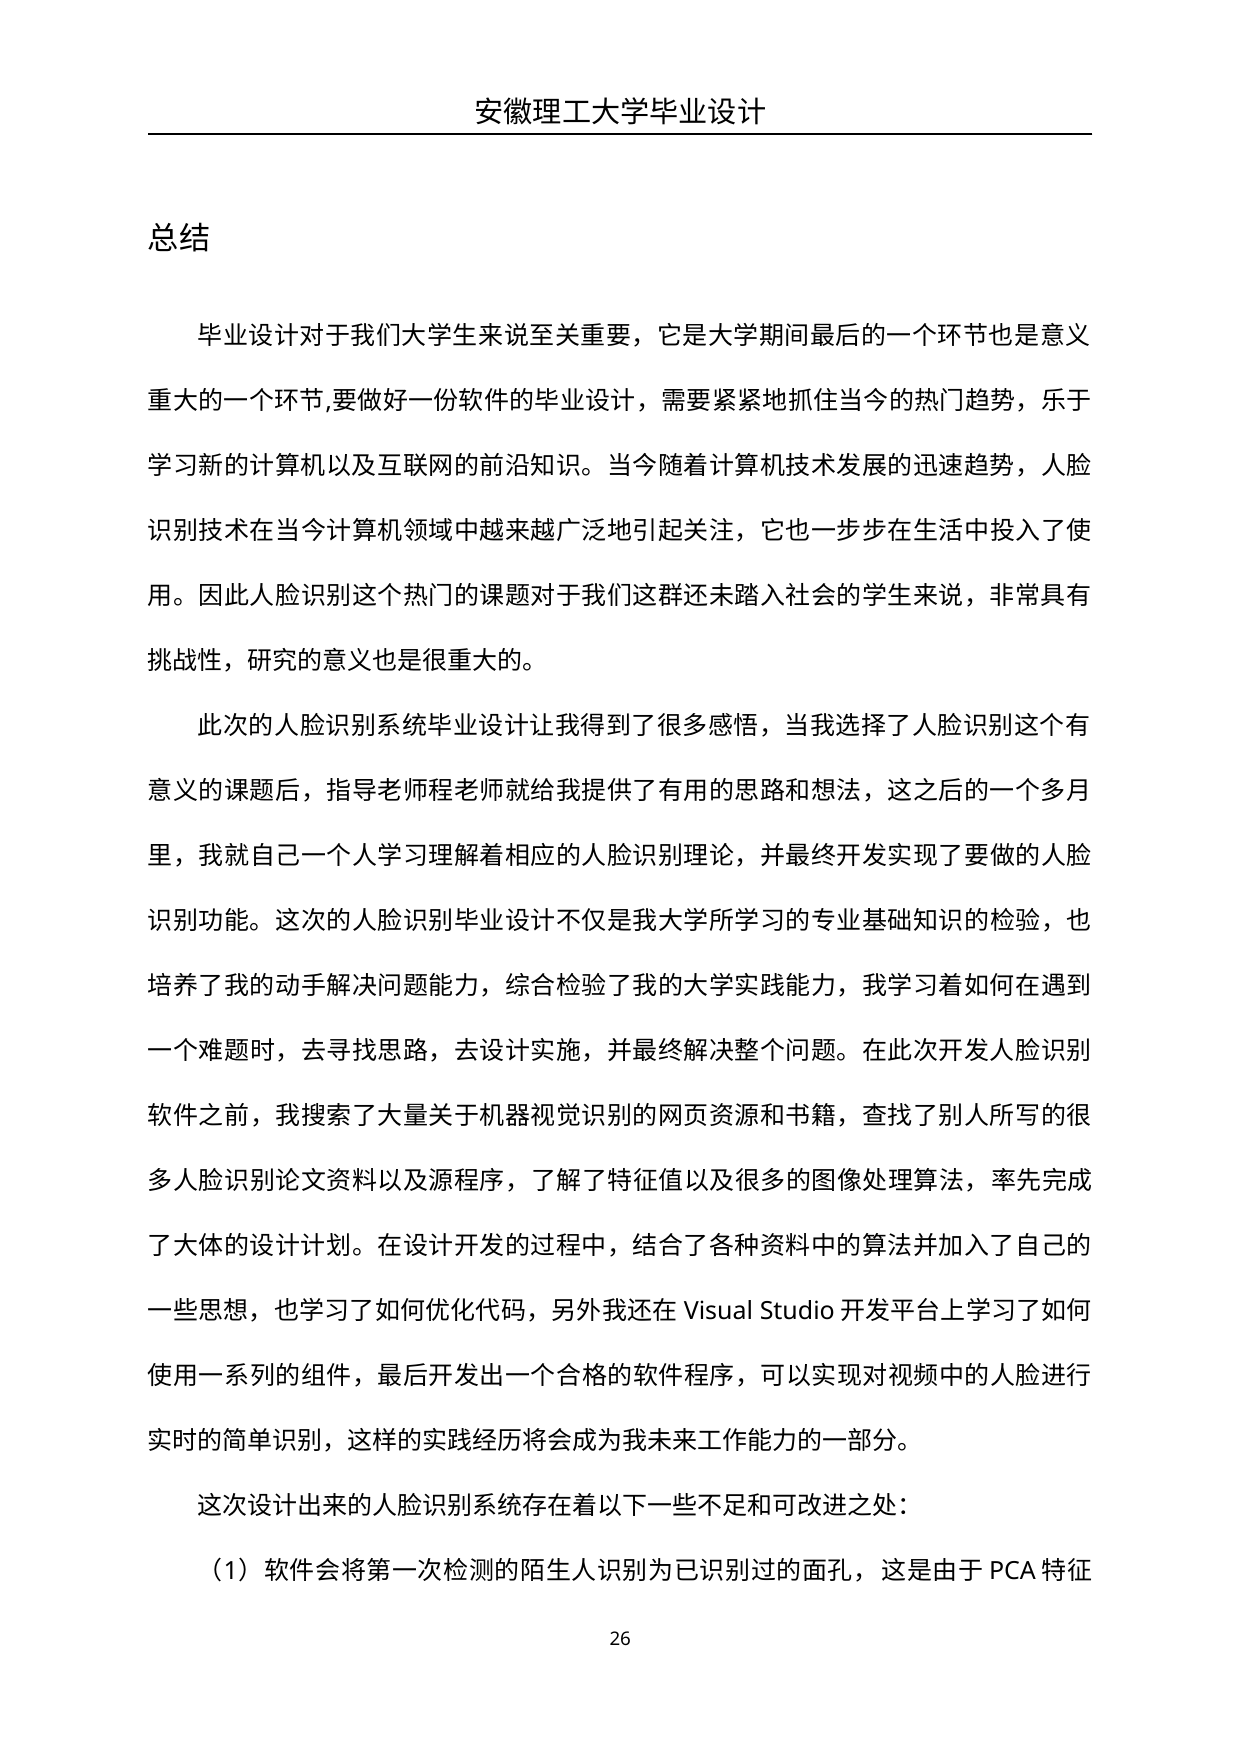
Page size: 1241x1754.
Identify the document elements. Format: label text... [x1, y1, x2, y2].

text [148, 1536, 1092, 1601]
text 此次的人脸识别系统毕业设计让我得到了很多感悟，当我选择了人脸识别这个有意义的课题后，指导老师程老师就给我提供了有用的思路和想法，这之后的一个多月里，我就自己一个人学习理解着相应的人脸识别理论，并最终开发实现了要做的人脸识别功能。这次的人脸识别毕业设计不仅是我大学所学习的专业基础知识的检验，也培养了我的动手解决问题能力，综合检验了我的大学实践能力，我学习着如何在遇到一个难题时，去寻找思路，去设计实施，并最终解决整个问题。在此次开发人脸识别软件之前，我搜索了大量关于机器视觉识别的网页资源和书籍，查找了别人所写的很多人脸识别论文资料以及源程序，了解了特征值以及很多的图像处理算法，率先完成了大体的设计计划。在设计开发的过程中，结合了各种资料中的算法并加入了自己的一些思想，也学习了如何优化代码，另外我还在Visual Studio开发平台上学习了如何使用一系列的组件，最后开发出一个合格的软件程序，可以实现对视频中的人脸进行实时的简单识别，这样的实践经历将会成为我未来工作能力的一部分。 [148, 691, 1092, 1471]
text 毕业设计对于我们大学生来说至关重要，它是大学期间最后的一个环节也是意义重大的一个环节,要做好一份软件的毕业设计，需要紧紧地抓住当今的热门趋势，乐于学习新的计算机以及互联网的前沿知识。当今随着计算机技术发展的迅速趋势，人脸识别技术在当今计算机领域中越来越广泛地引起关注，它也一步步在生活中投入了使用。因此人脸识别这个热门的课题对于我们这群还未踏入社会的学生来说，非常具有挑战性，研究的意义也是很重大的。 [148, 301, 1092, 691]
text 这次设计出来的人脸识别系统存在着以下一些不足和可改进之处： [148, 1471, 1092, 1536]
text 总结 [148, 203, 1092, 268]
